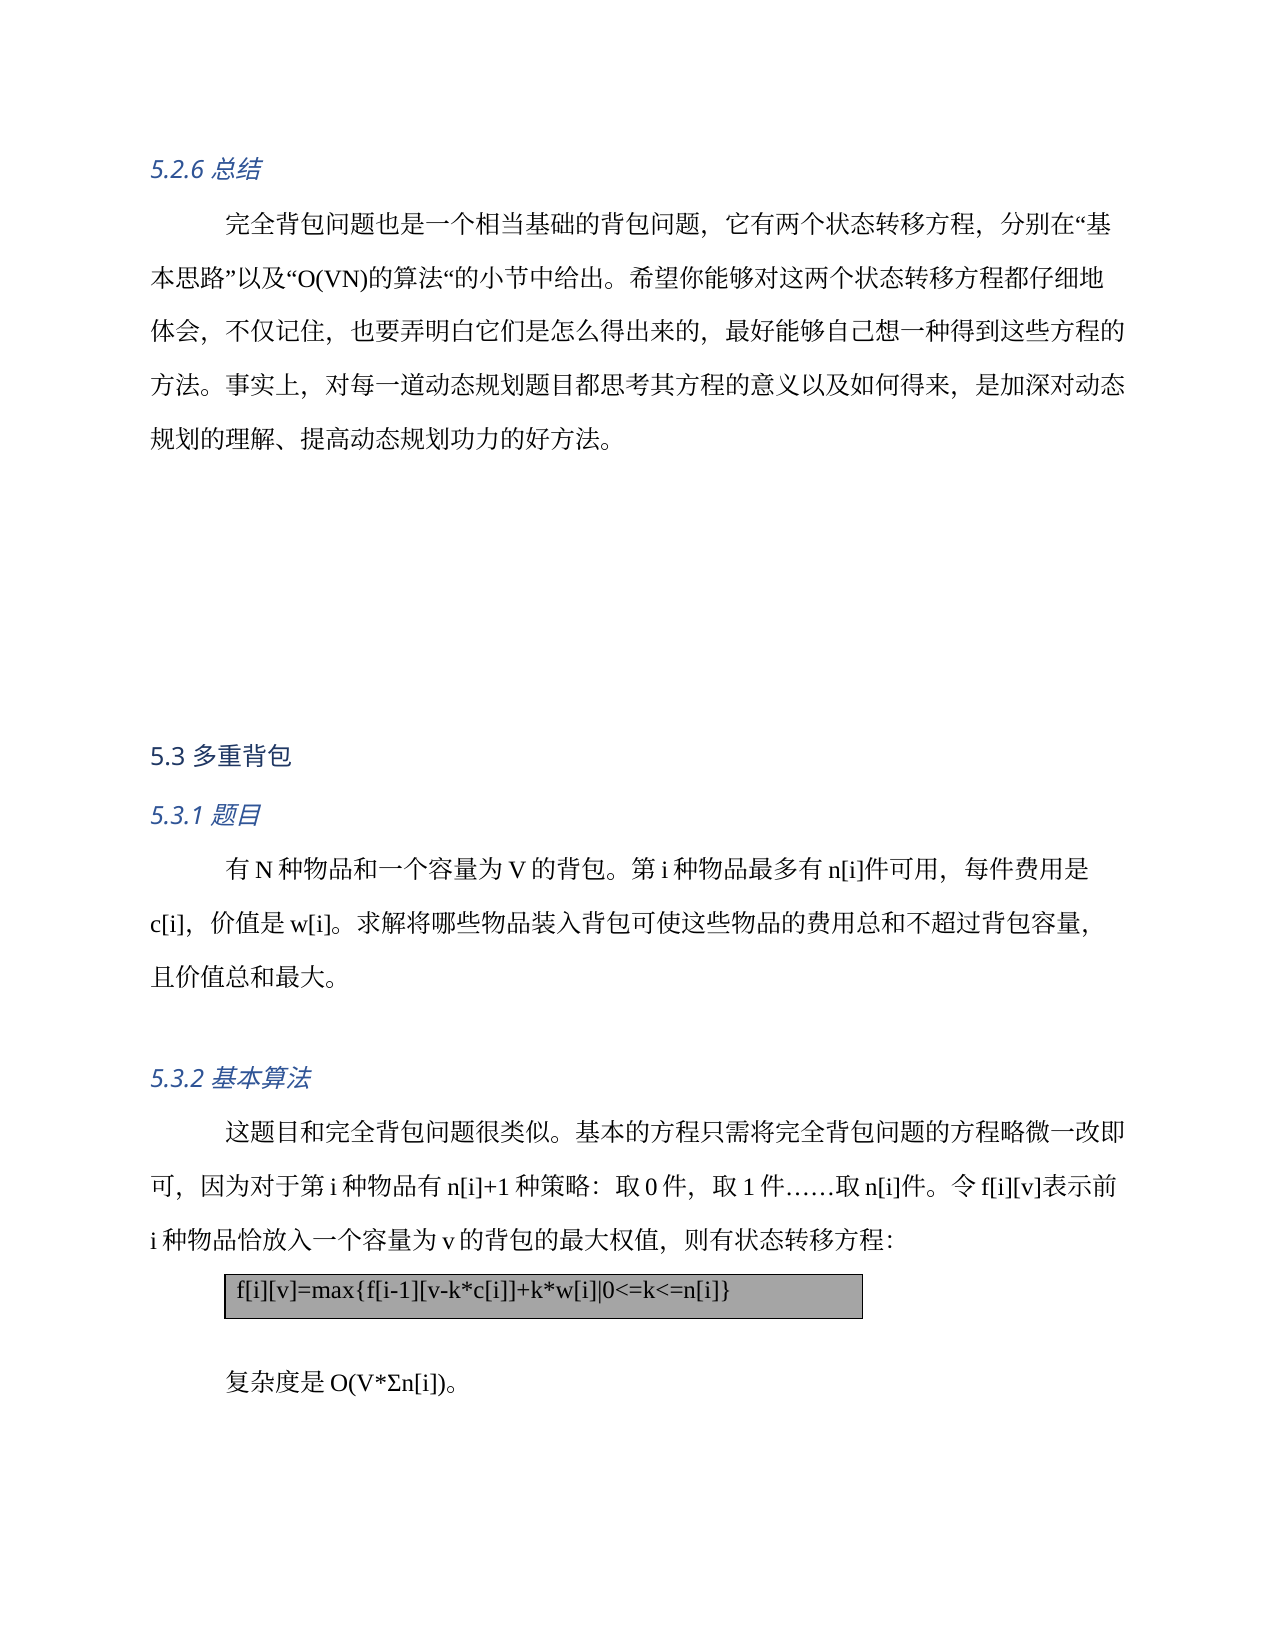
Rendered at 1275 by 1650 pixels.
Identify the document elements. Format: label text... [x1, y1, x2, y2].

text 有N种物品和一个容量为V的背包。第i种物品最多有n[i]件可用，每件费用是c[i]，价值是w[i]。求解将哪些物品装入背包可使这些物品的费用总和不超过背包容量，且价值总和最大。 [150, 849, 1125, 993]
table_header f[i][v]=max{f[i-1][v-k*c[i]]+k*w[i]|0<=k<=n[i]} [226, 1275, 862, 1318]
subtitle 5.2.6 总结 [150, 150, 1125, 186]
text 完全背包问题也是一个相当基础的背包问题，它有两个状态转移方程，分别在“基本思路”以及“O(VN)的算法“的小节中给出。希望你能够对这两个状态转移方程都仔细地体会，不仅记住，也要弄明白它们是怎么得出来的，最好能够自己想一种得到这些方程的方法。事实上，对每一道动态规划题目都思考其方程的意义以及如何得来，是加深对动态规划的理解、提高动态规划功力的好方法。 [150, 204, 1125, 456]
subtitle 5.3.2 基本算法 [150, 1058, 1125, 1094]
subtitle 5.3.1 题目 [150, 795, 1125, 831]
subtitle 5.3 多重背包 [150, 737, 1125, 773]
text 复杂度是O(V*Σn[i])。 [150, 1362, 1125, 1398]
text 这题目和完全背包问题很类似。基本的方程只需将完全背包问题的方程略微一改即可，因为对于第i种物品有n[i]+1种策略：取0件，取1件……取n[i]件。令f[i][v]表示前i种物品恰放入一个容量为v的背包的最大权值，则有状态转移方程： [150, 1113, 1125, 1256]
